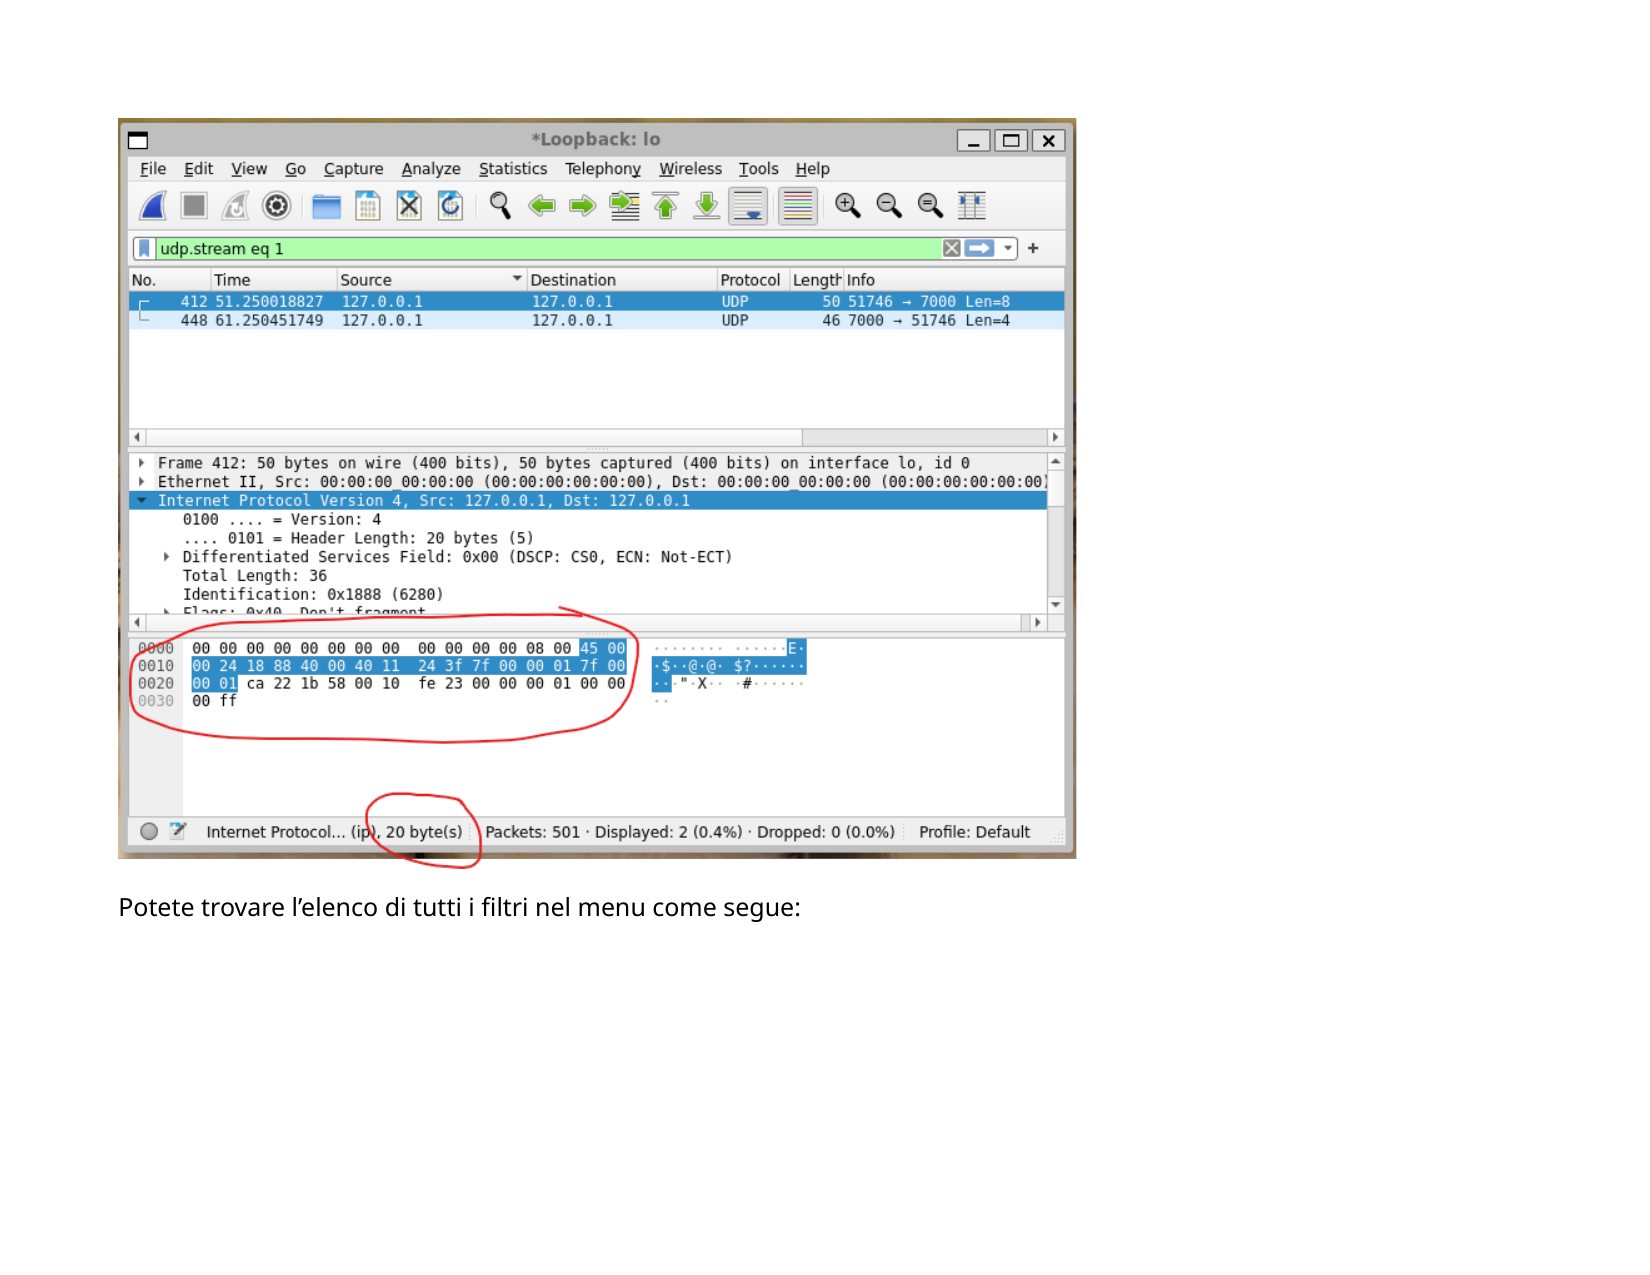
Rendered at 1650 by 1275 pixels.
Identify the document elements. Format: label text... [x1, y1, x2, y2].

text Potete trovare l’elenco di tutti i filtri nel menu come segue: [118, 890, 1502, 924]
picture [118, 118, 1077, 869]
